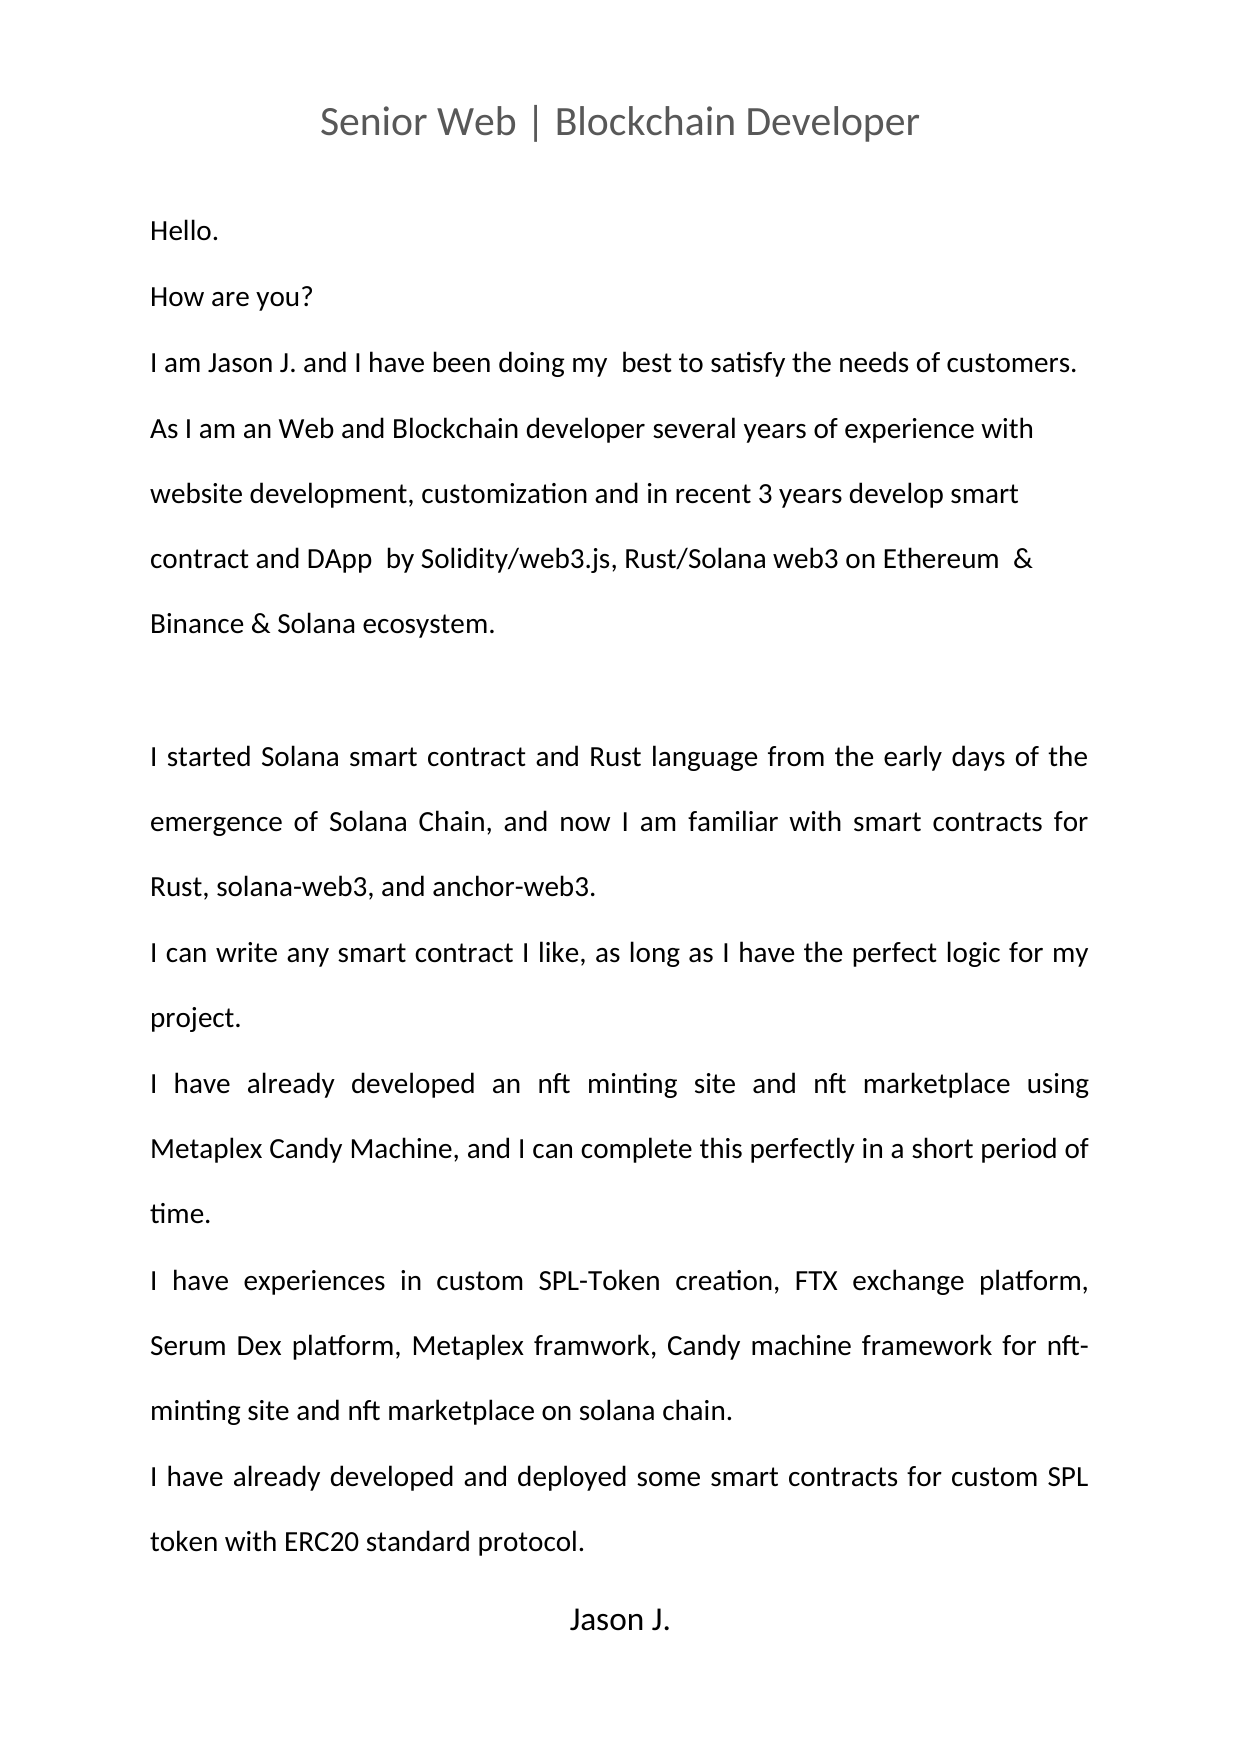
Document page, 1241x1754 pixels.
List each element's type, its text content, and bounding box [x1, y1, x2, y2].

text I started Solana smart contract and Rust language from the early days of the emergence of Solana Chain, and now I am familiar with smart contracts for Rust, solana-web3, and anchor-web3. [150, 723, 1090, 918]
text I have experiences in custom SPL-Token creation, FTX exchange platform, Serum Dex platform, Metaplex framwork, Candy machine framework for nft-minting site and nft marketplace on solana chain. [150, 1247, 1090, 1442]
text I have already developed an nft minting site and nft marketplace using Metaplex Candy Machine, and I can complete this perfectly in a short period of time. [150, 1051, 1090, 1246]
text I can write any smart contract I like, as long as I have the perfect logic for my project. [150, 920, 1090, 1050]
text I am Jason J. and I have been doing my best to satisfy the needs of customers. [150, 330, 1090, 395]
text As I am an Web and Blockchain developer several years of experience with website development, customization and in recent 3 years develop smart contract and DApp by Solidity/web3.js, Rust/Solana web3 on Ethereum & Binance & Solana ecosystem. [150, 396, 1090, 656]
text Hello. [150, 197, 1090, 262]
text I have already developed and deployed some smart contracts for custom SPL token with ERC20 standard protocol. [150, 1443, 1090, 1573]
text How are you? [150, 263, 1090, 328]
